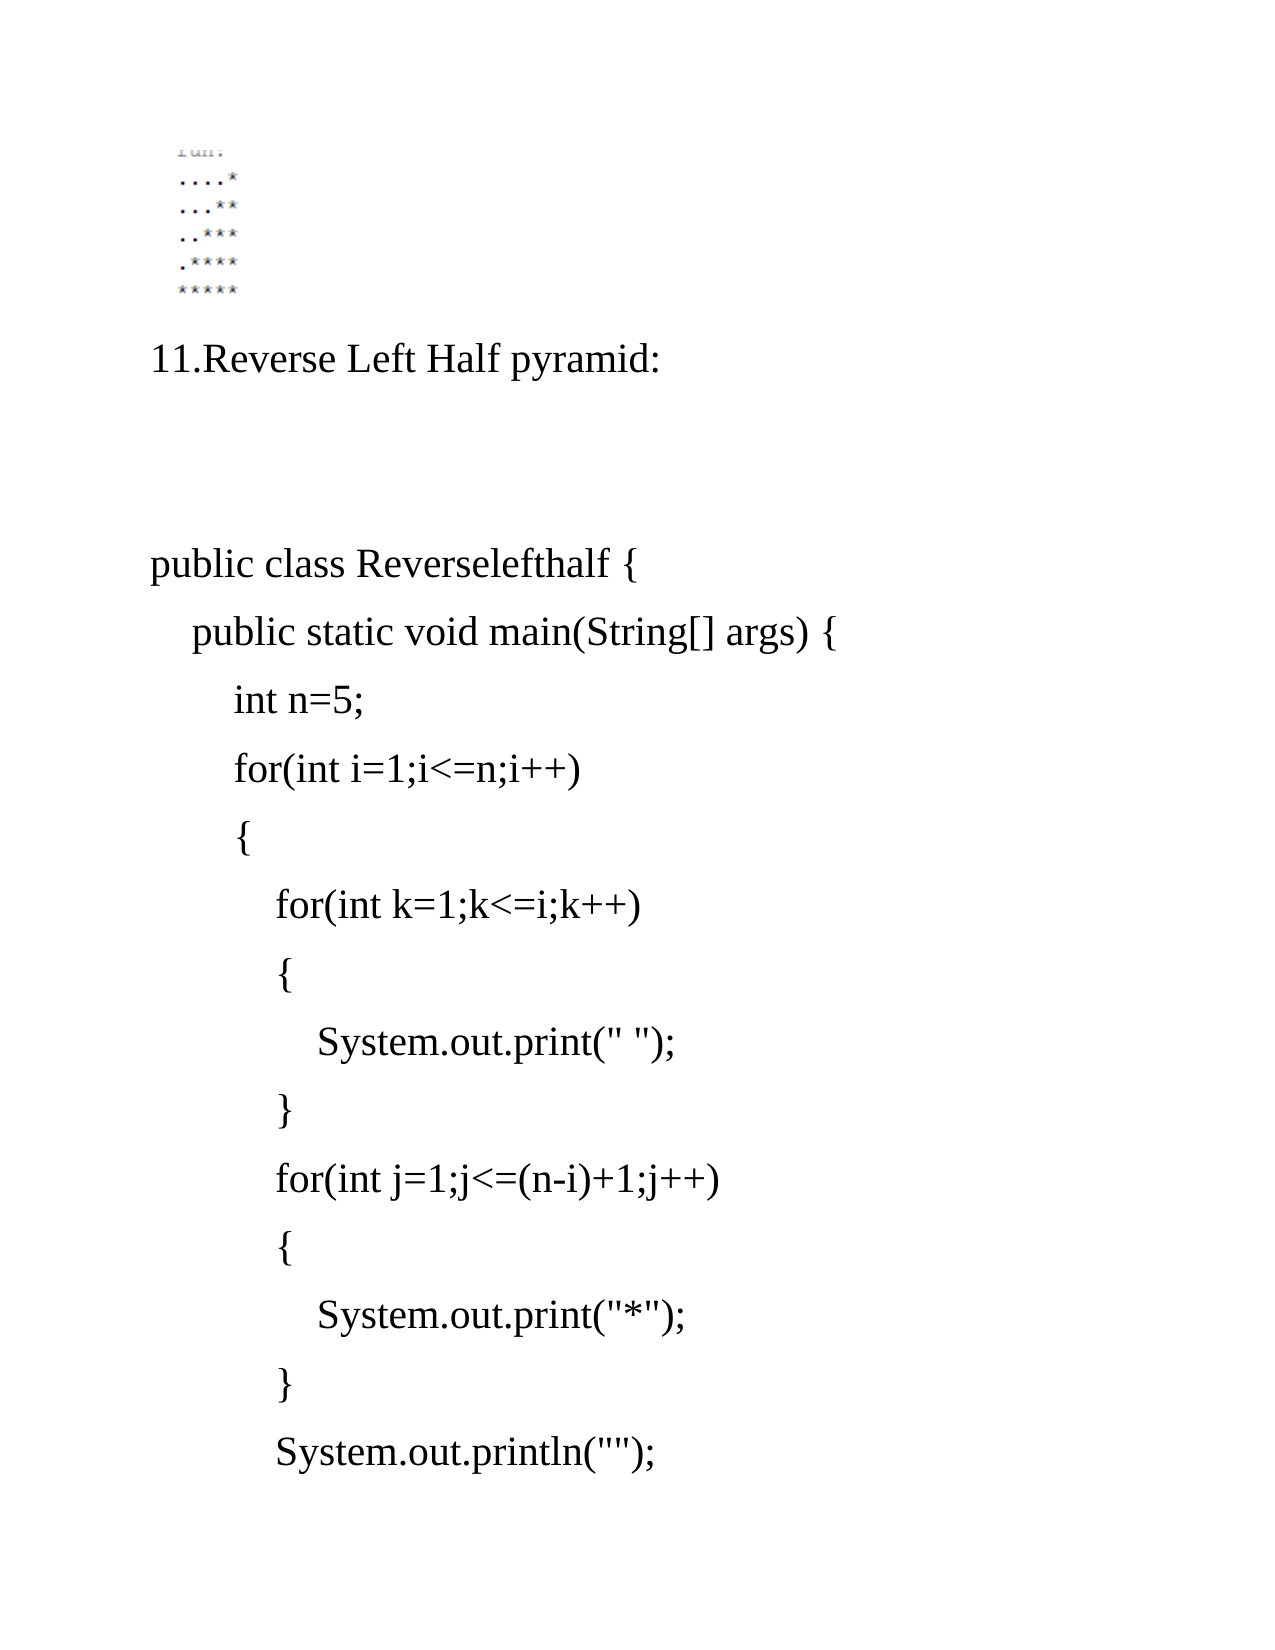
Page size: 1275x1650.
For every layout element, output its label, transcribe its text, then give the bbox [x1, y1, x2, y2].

text { [150, 948, 1125, 996]
text 11.Reverse Left Half pyramid: [150, 333, 1125, 381]
text { [150, 1221, 1125, 1269]
text public static void main(String[] args) { [150, 606, 1125, 654]
picture [150, 150, 321, 314]
text for(int k=1;k<=i;k++) [150, 880, 1125, 928]
text System.out.print("*"); [150, 1290, 1125, 1338]
text for(int j=1;j<=(n-i)+1;j++) [150, 1153, 1125, 1201]
text System.out.print(" "); [150, 1016, 1125, 1064]
text } [150, 1085, 1125, 1133]
text System.out.println(""); [150, 1426, 1125, 1474]
text public class Reverselefthalf { [150, 538, 1125, 586]
text } [150, 1358, 1125, 1406]
text int n=5; [150, 675, 1125, 723]
text { [150, 811, 1125, 859]
text for(int i=1;i<=n;i++) [150, 743, 1125, 791]
